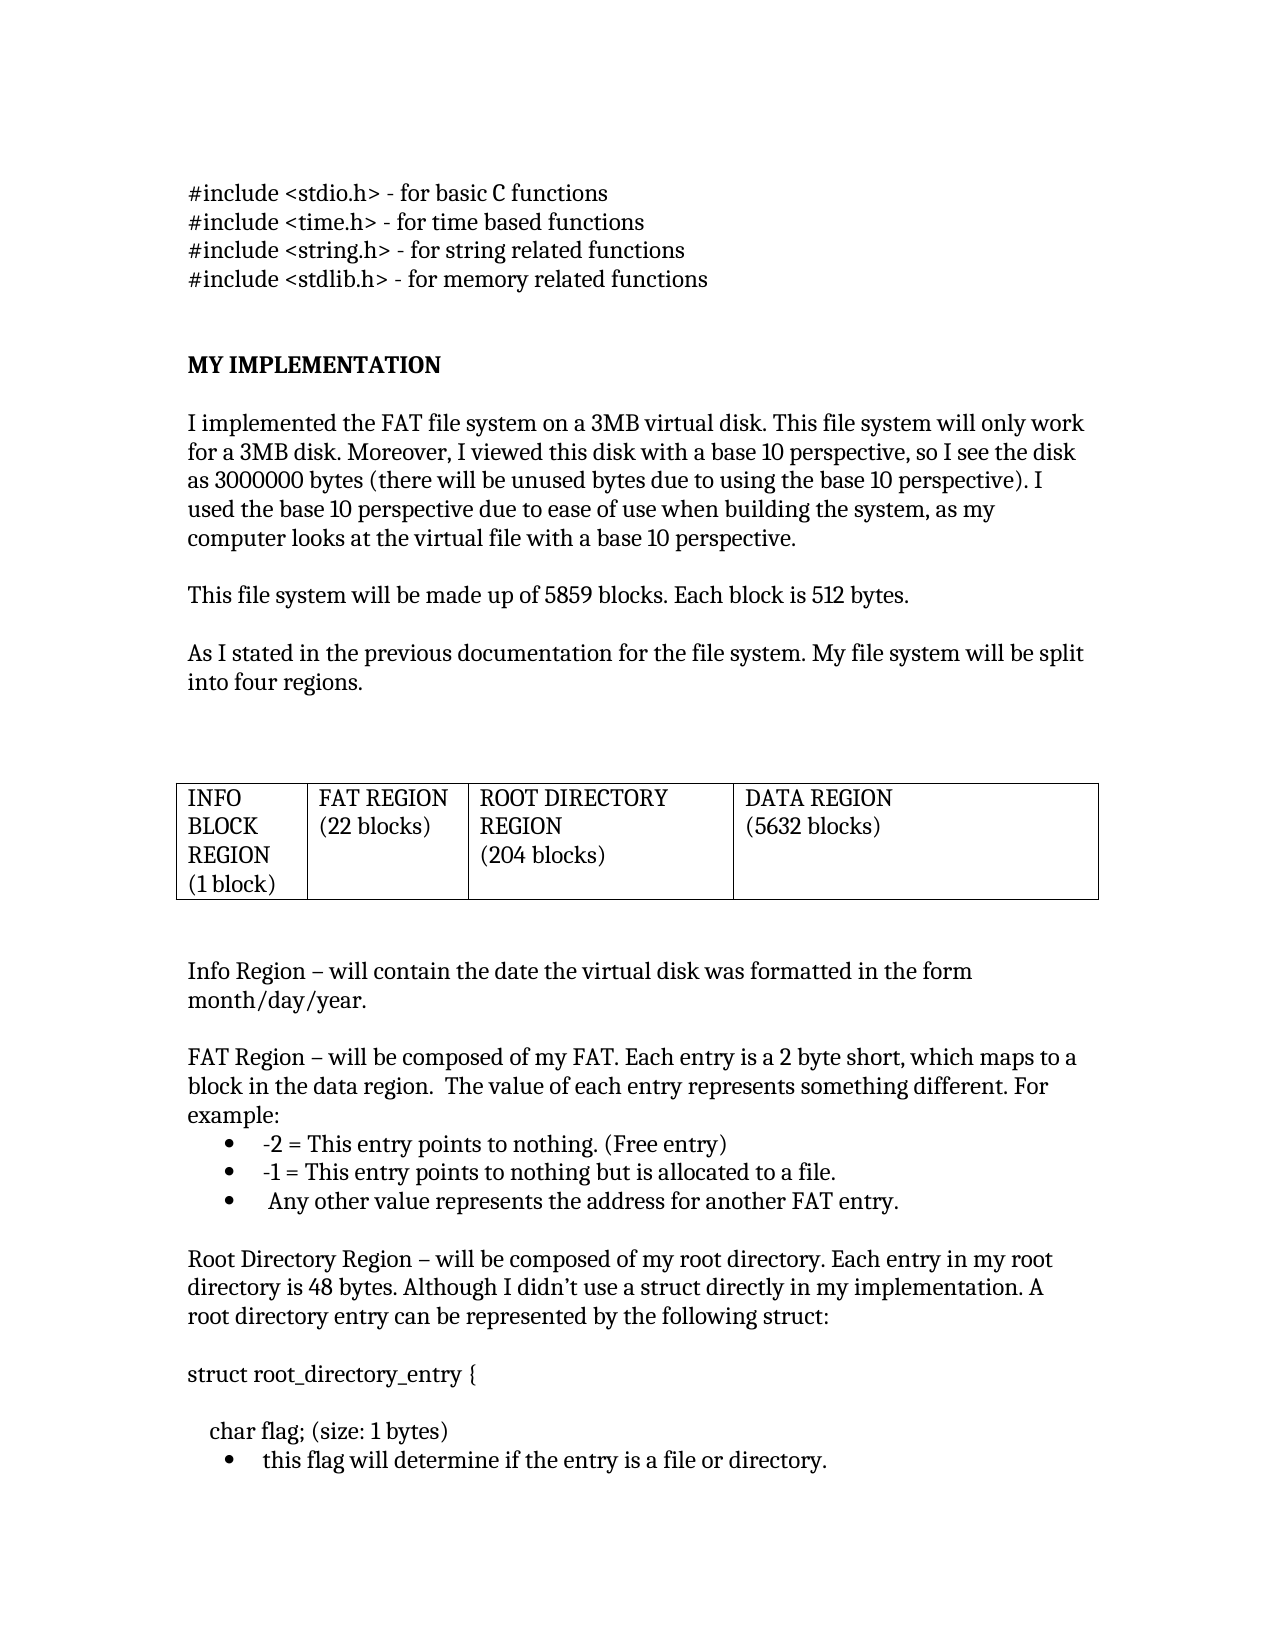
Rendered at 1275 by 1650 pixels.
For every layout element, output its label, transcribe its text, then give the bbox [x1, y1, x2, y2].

text #include <stdlib.h> - for memory related functions [187, 265, 1087, 294]
text struct root_directory_entry { [187, 1359, 1087, 1388]
text MY IMPLEMENTATION [187, 351, 1087, 380]
text char flag; (size: 1 bytes) [187, 1417, 1087, 1446]
text #include <time.h> - for time based functions [187, 207, 1087, 236]
text As I stated in the previous documentation for the file system. My file system will be split into four regions. [187, 639, 1087, 696]
list Any other value represents the address for another FAT entry. [225, 1187, 1087, 1216]
text I implemented the FAT file system on a 3MB virtual disk. This file system will only work for a 3MB disk. Moreover, I viewed this disk with a base 10 perspective, so I see the disk as 3000000 bytes (there will be unused bytes due to using the base 10 perspective). I used the base 10 perspective due to ease of use when building the system, as my computer looks at the virtual file with a base 10 perspective. [187, 409, 1087, 552]
table_header ROOT DIRECTORY REGION (204 blocks) [469, 784, 733, 898]
text FAT Region – will be composed of my FAT. Each entry is a 2 byte short, which maps to a block in the data region. The value of each entry represents something different. For example: [187, 1043, 1087, 1129]
list -1 = This entry points to nothing but is allocated to a file. [225, 1158, 1087, 1187]
table_header FAT REGION (22 blocks) [308, 784, 468, 898]
text #include <stdio.h> - for basic C functions [187, 179, 1087, 207]
table_header INFO BLOCK REGION (1 block) [177, 784, 307, 898]
text Info Region – will contain the date the virtual disk was formatted in the form month/day/year. [187, 957, 1087, 1014]
list -2 = This entry points to nothing. (Free entry) [225, 1129, 1087, 1158]
text This file system will be made up of 5859 blocks. Each block is 512 bytes. [187, 581, 1087, 610]
table_header DATA REGION (5632 blocks) [734, 784, 1098, 898]
text #include <string.h> - for string related functions [187, 236, 1087, 265]
text Root Directory Region – will be composed of my root directory. Each entry in my root directory is 48 bytes. Although I didn’t use a struct directly in my implementation. A root directory entry can be represented by the following struct: [187, 1244, 1087, 1331]
list this flag will determine if the entry is a file or directory. [225, 1446, 1087, 1474]
